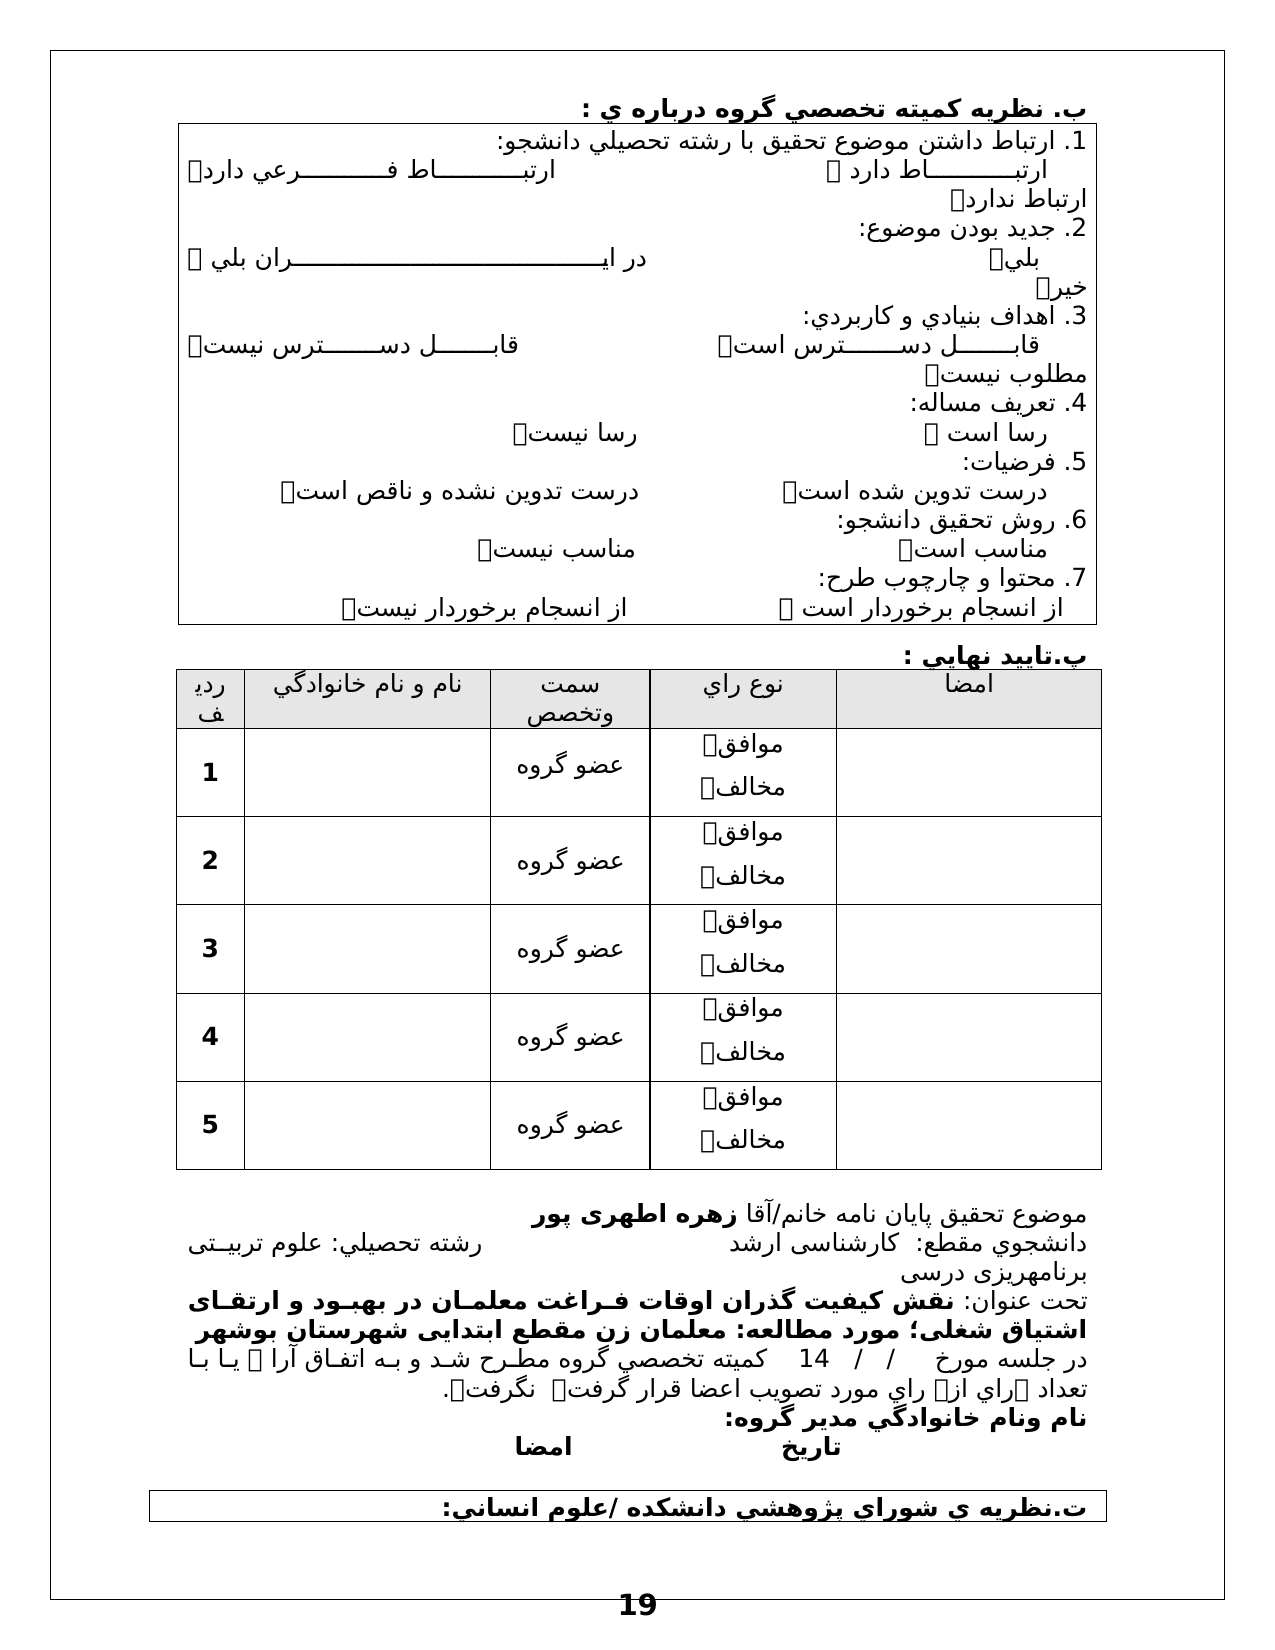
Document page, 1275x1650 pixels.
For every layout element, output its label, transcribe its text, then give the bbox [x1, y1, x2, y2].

table_cell [837, 994, 1101, 1081]
text 6. روش تحقيق دانشجو: [187, 505, 1087, 534]
text 4. تعريف مساله: [187, 388, 1087, 418]
table_header امضا [837, 670, 1101, 728]
table_cell [837, 905, 1101, 992]
text ب. نظريه کميته تخصصي گروه درباره ي : [187, 94, 1087, 123]
table_cell [837, 1082, 1101, 1169]
text ارتباط دارد ارتباط فرعي دارد ارتباط ندارد [187, 155, 1087, 213]
table_cell [245, 729, 490, 816]
table_cell 2 [177, 817, 244, 904]
text تحت عنوان: نقش کیفیت گذران اوقات فراغت معلمان در بهبود و ارتقای اشتیاق شغلی؛ مورد مطالعه: معلمان زن مقطع ابتدایی شهرستان بوشهر [187, 1286, 1087, 1344]
text 5. فرضيات: [187, 447, 1087, 476]
table_cell عضو گروه [491, 905, 649, 992]
text پ.تاييد نهايي : [962, 647, 1087, 668]
text دانشجوي مقطع: کارشناسی ارشد رشته تحصيلي: علوم تربیتی برنامهریزی درسی [187, 1228, 1087, 1286]
table_cell عضو گروه [491, 994, 649, 1081]
text قابل دسترس است قابل دسترس نيست مطلوب نيست [187, 330, 1087, 388]
text تاريخ امضا [187, 1432, 1087, 1461]
text رسا است رسا نيست [187, 418, 1087, 447]
table_cell 4 [177, 994, 244, 1081]
table_cell [245, 1082, 490, 1169]
text مناسب است مناسب نيست [187, 534, 1087, 563]
text 2. جديد بودن موضوع: [187, 213, 1087, 243]
table_cell موافق مخالف [651, 729, 836, 816]
table_cell [245, 994, 490, 1081]
table_cell 3 [177, 905, 244, 992]
text پ.تاييد نهايي : [187, 647, 968, 668]
table_cell [837, 817, 1101, 904]
table_header رديف [177, 670, 244, 728]
text درست تدوين شده است درست تدوين نشده و ناقص است [187, 476, 1087, 505]
text 7. محتوا و چارچوب طرح: [187, 563, 1087, 589]
table_cell 5 [177, 1082, 244, 1169]
table_header سمت وتخصص [491, 670, 649, 728]
table_cell 1 [177, 729, 244, 816]
table_cell [245, 817, 490, 904]
text نام ونام خانوادگي مدير گروه: [187, 1403, 1087, 1432]
text موضوع تحقيق پايان نامه خانم/آقا زهره اطهری پور [187, 1199, 1087, 1228]
table_cell موافق مخالف [651, 817, 836, 904]
table_cell [837, 729, 1101, 816]
text از انسجام برخوردار است از انسجام برخوردار نيست [179, 589, 1096, 624]
text در جلسه مورخ / / 14 کميته تخصصي گروه مطرح شد و به اتفاق آرا يا با تعداد راي از راي مورد تصويب اعضا قرار گرفت نگرفت. [187, 1344, 1087, 1403]
text 3. اهداف بنيادي و کاربردي: [187, 301, 1087, 330]
table_cell [245, 905, 490, 992]
table_cell عضو گروه [491, 729, 649, 816]
table_header نام و نام خانوادگي [245, 670, 490, 728]
text ت.نظريه ي شوراي پژوهشي دانشکده /علوم انساني: [150, 1491, 1106, 1521]
table_cell موافق مخالف [651, 905, 836, 992]
text 1. ارتباط داشتن موضوع تحقيق با رشته تحصيلي دانشجو: [179, 124, 1096, 155]
table_cell عضو گروه [491, 1082, 649, 1169]
table_cell عضو گروه [491, 817, 649, 904]
table_cell موافق مخالف [651, 1082, 836, 1169]
table_cell موافق مخالف [651, 994, 836, 1081]
table_header نوع راي [651, 670, 836, 728]
text بلي در ايران بلي خير [187, 243, 1087, 301]
